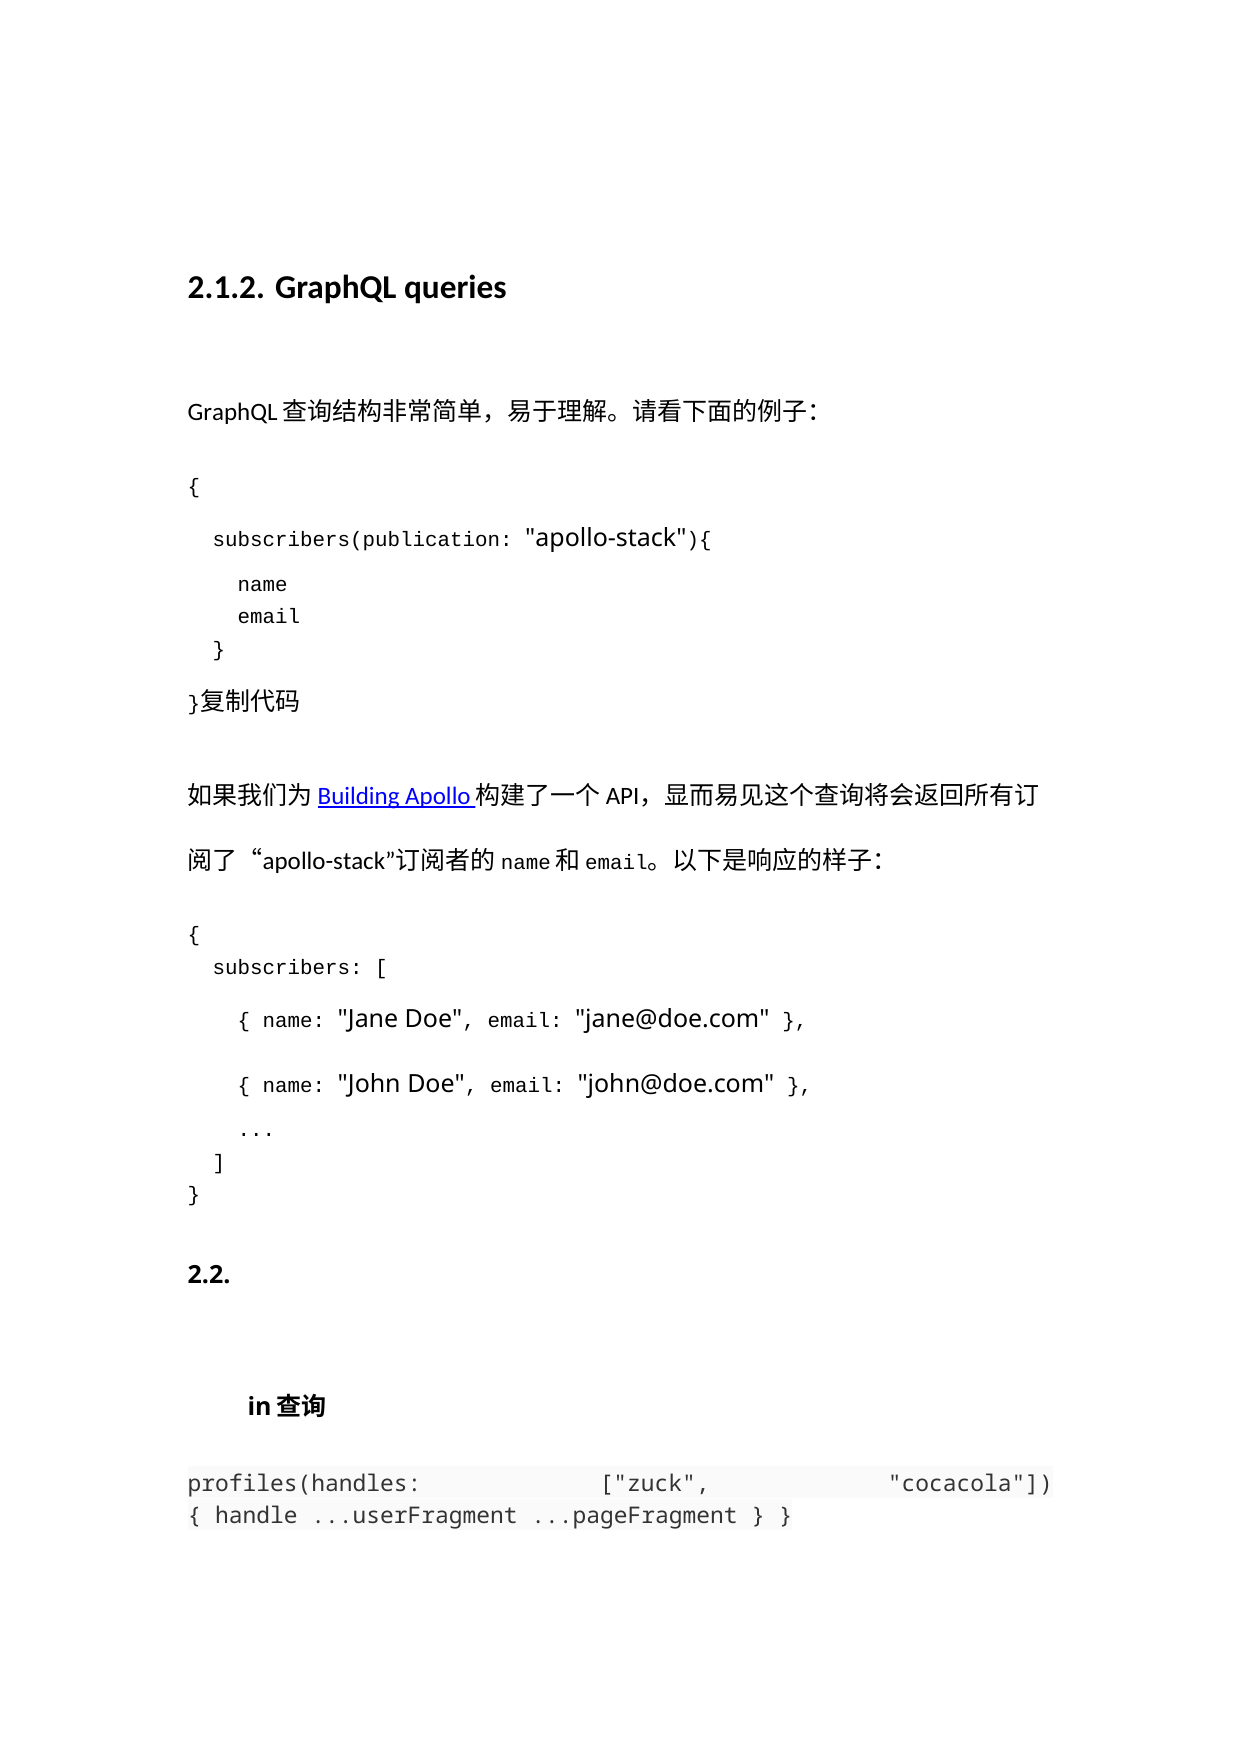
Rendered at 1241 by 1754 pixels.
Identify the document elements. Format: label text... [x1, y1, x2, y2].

text email [187, 602, 1053, 634]
subtitle in查询 [187, 1242, 1053, 1437]
subtitle GraphQL queries [187, 254, 1053, 319]
text ] [187, 1147, 1053, 1180]
text 如果我们为Building Apollo构建了一个API，显而易见这个查询将会返回所有订阅了“apollo-stack”订阅者的name和email。以下是响应的样子： [187, 761, 1053, 891]
text { name: "Jane Doe", email: "jane@doe.com" }, [187, 985, 1053, 1050]
text GraphQL查询结构非常简单，易于理解。请看下面的例子： [187, 377, 1053, 442]
text { [187, 920, 1053, 952]
text }复制代码 [187, 667, 1053, 732]
text subscribers: [ [187, 952, 1053, 985]
text { [187, 472, 1053, 504]
text profiles(handles: ["zuck", "cocacola"]) { handle ...userFragment ...pageFragment } } [187, 1466, 1053, 1531]
text subscribers(publication: "apollo-stack"){ [187, 504, 1053, 569]
text name [187, 569, 1053, 602]
text } [187, 634, 1053, 667]
text } [187, 1180, 1053, 1212]
text ... [187, 1115, 1053, 1147]
text { name: "John Doe", email: "john@doe.com" }, [187, 1050, 1053, 1115]
